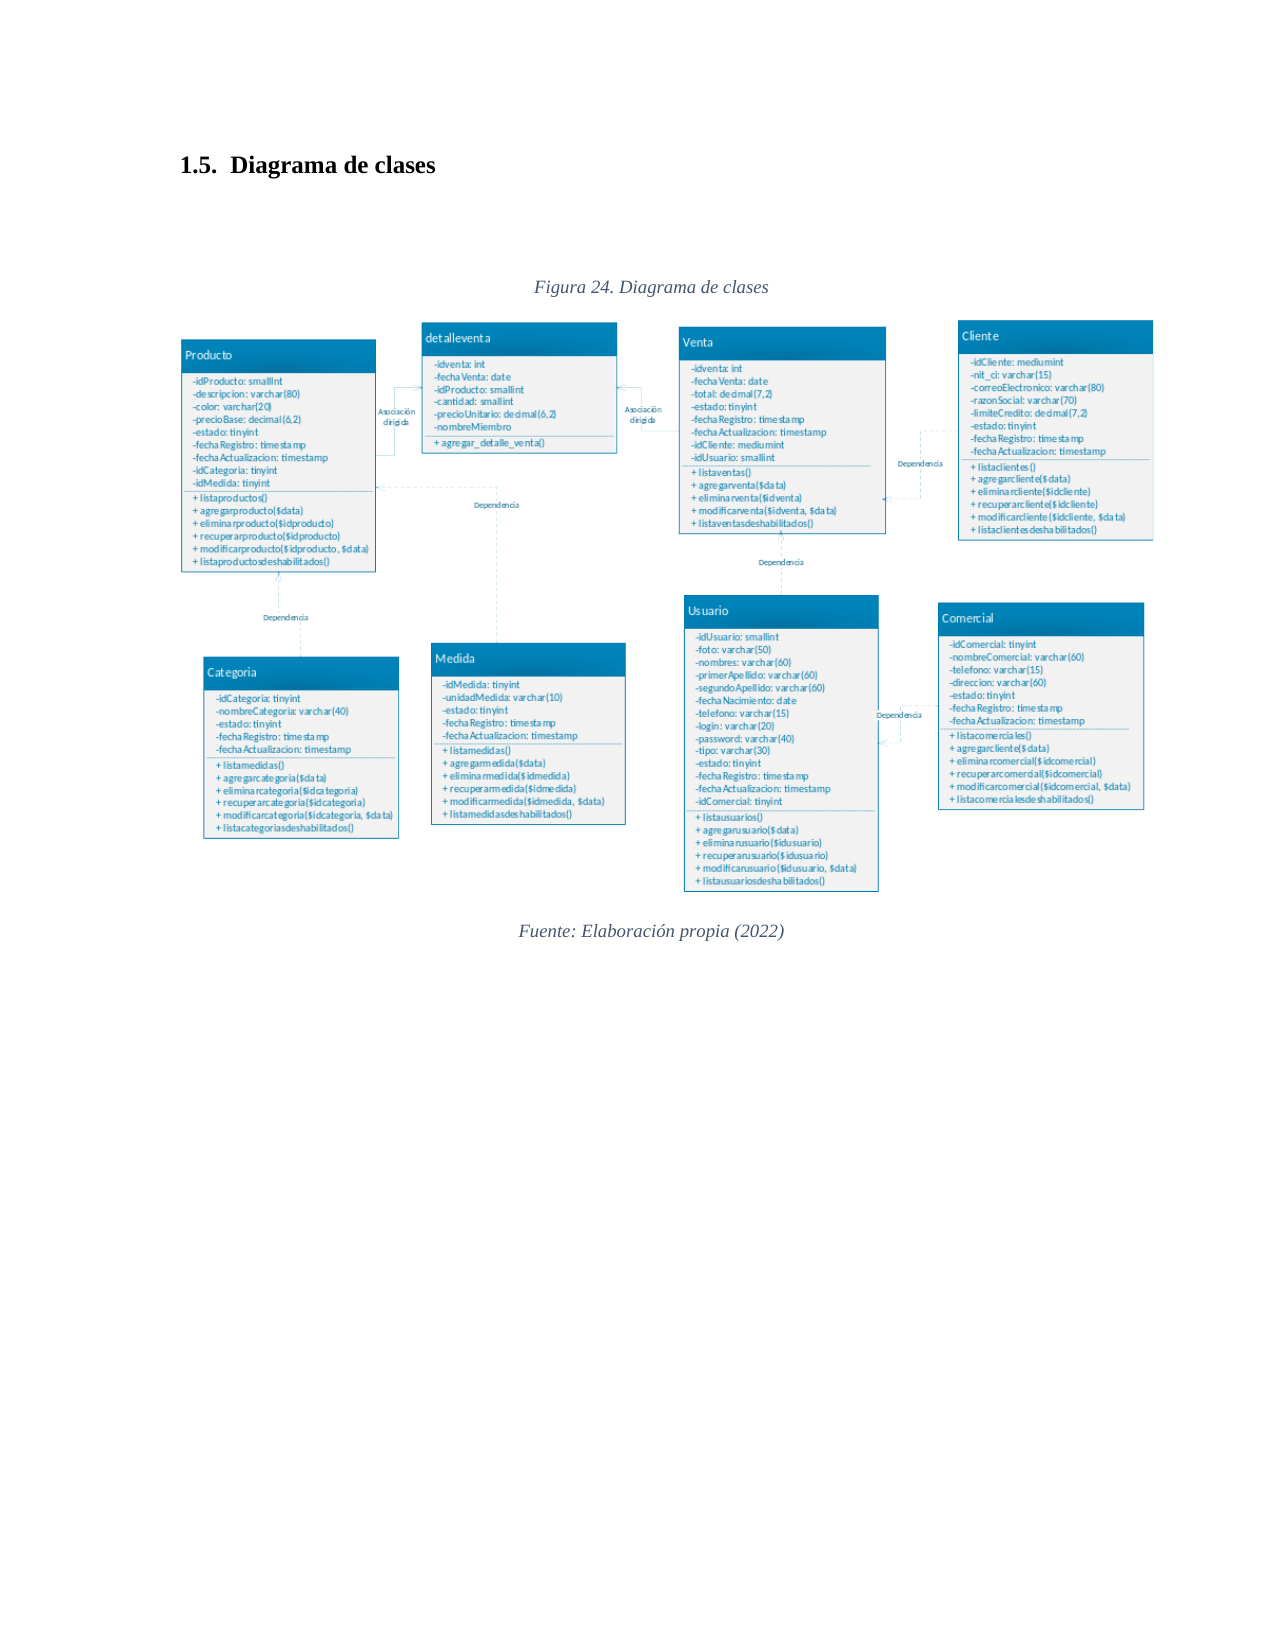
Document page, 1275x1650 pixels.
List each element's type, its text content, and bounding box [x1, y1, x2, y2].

text Fuente: Elaboración propia (2022) [150, 920, 1125, 941]
subtitle Diagrama de clases [179, 150, 1125, 179]
